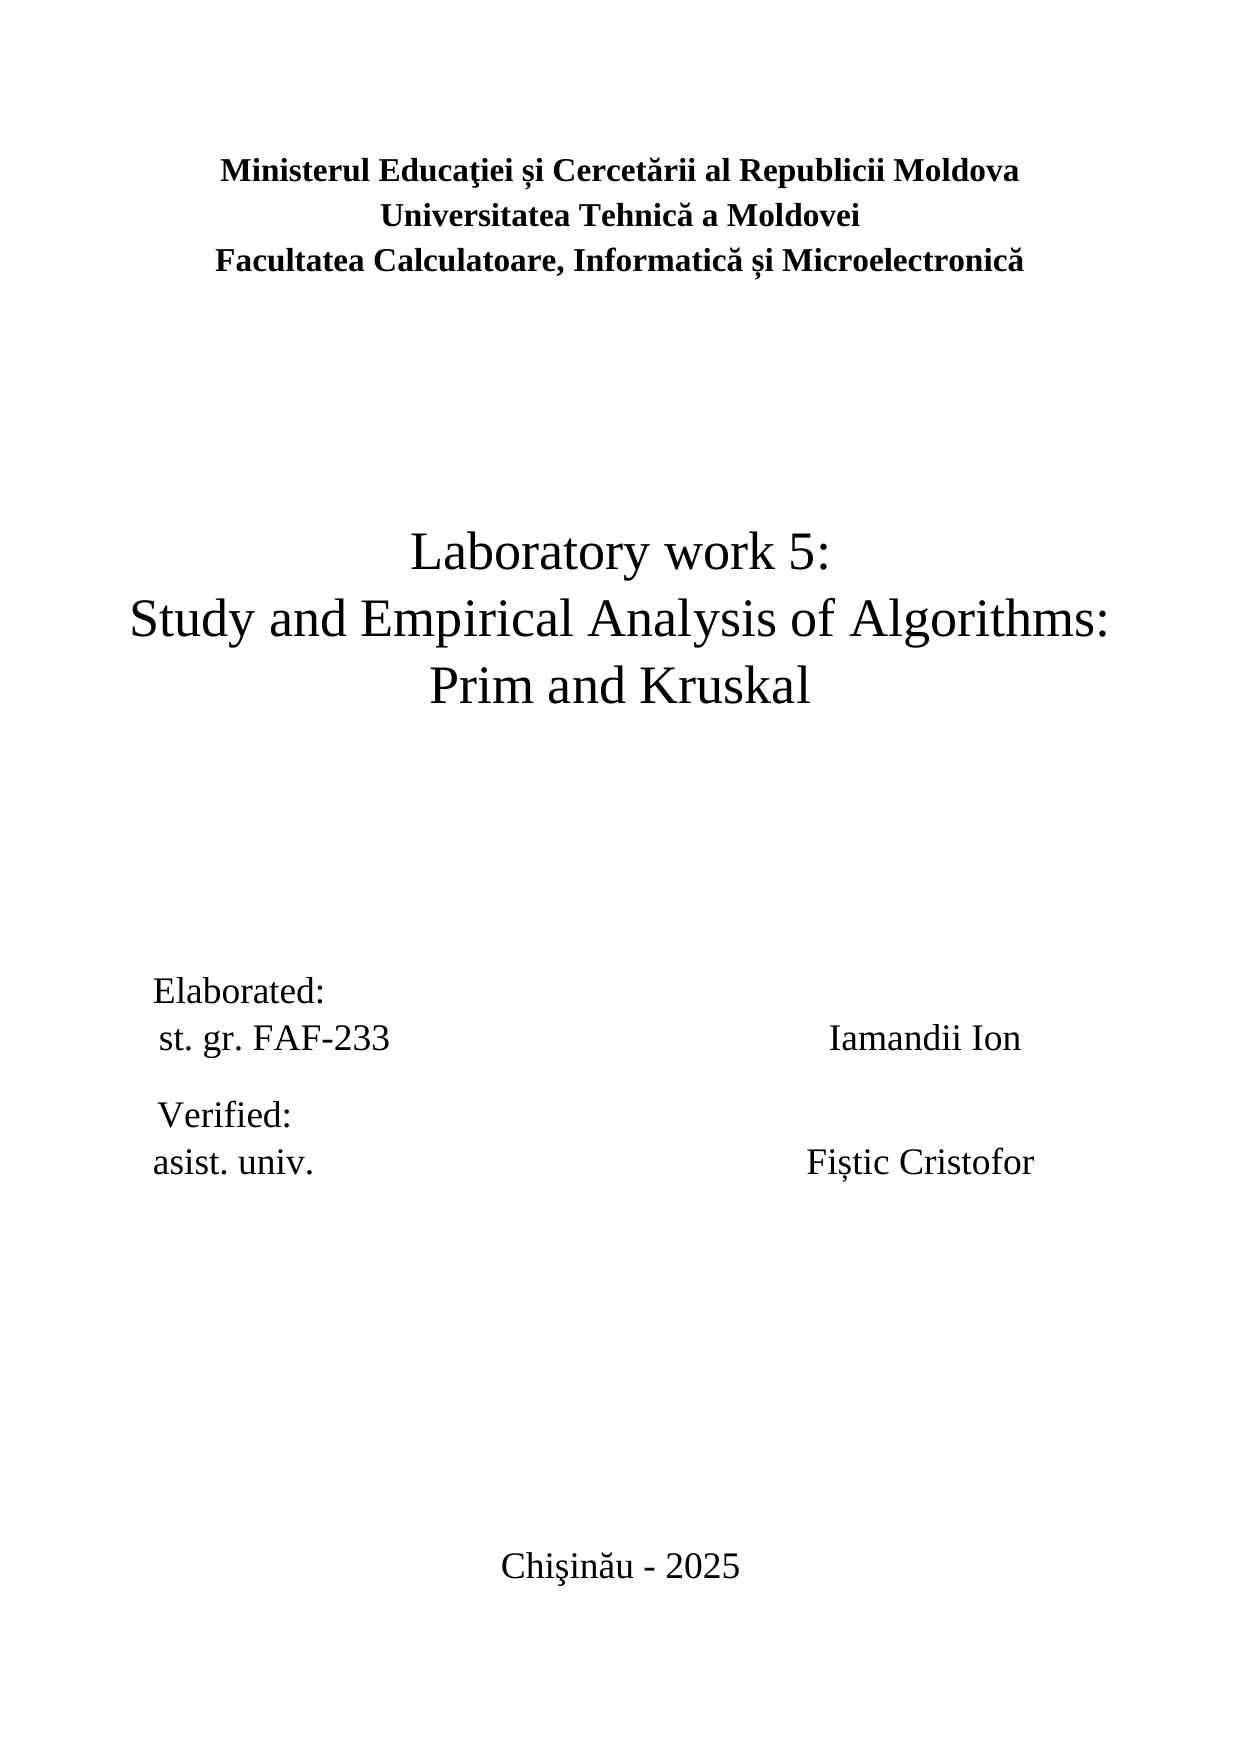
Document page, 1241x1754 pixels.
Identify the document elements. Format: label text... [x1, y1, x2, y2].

text Ministerul Educaţiei și Cercetării al Republicii Moldova [98, 150, 1142, 188]
text Chişinău - 2025 [98, 1543, 1142, 1586]
text Universitatea Tehnică a Moldovei [98, 195, 1142, 233]
text Elaborated: [98, 968, 1142, 1012]
text asist. univ. Fiștic Cristofor [98, 1139, 1142, 1182]
text Laboratory work 5: [99, 519, 1142, 581]
text Facultatea Calculatoare, Informatică și Microelectronică [98, 240, 1141, 278]
text st. gr. FAF-233 Iamandii Ion [98, 1015, 1142, 1058]
text Verified: [157, 1093, 1142, 1136]
text Study and Empirical Analysis of Algorithms: Prim and Kruskal [98, 586, 1142, 715]
